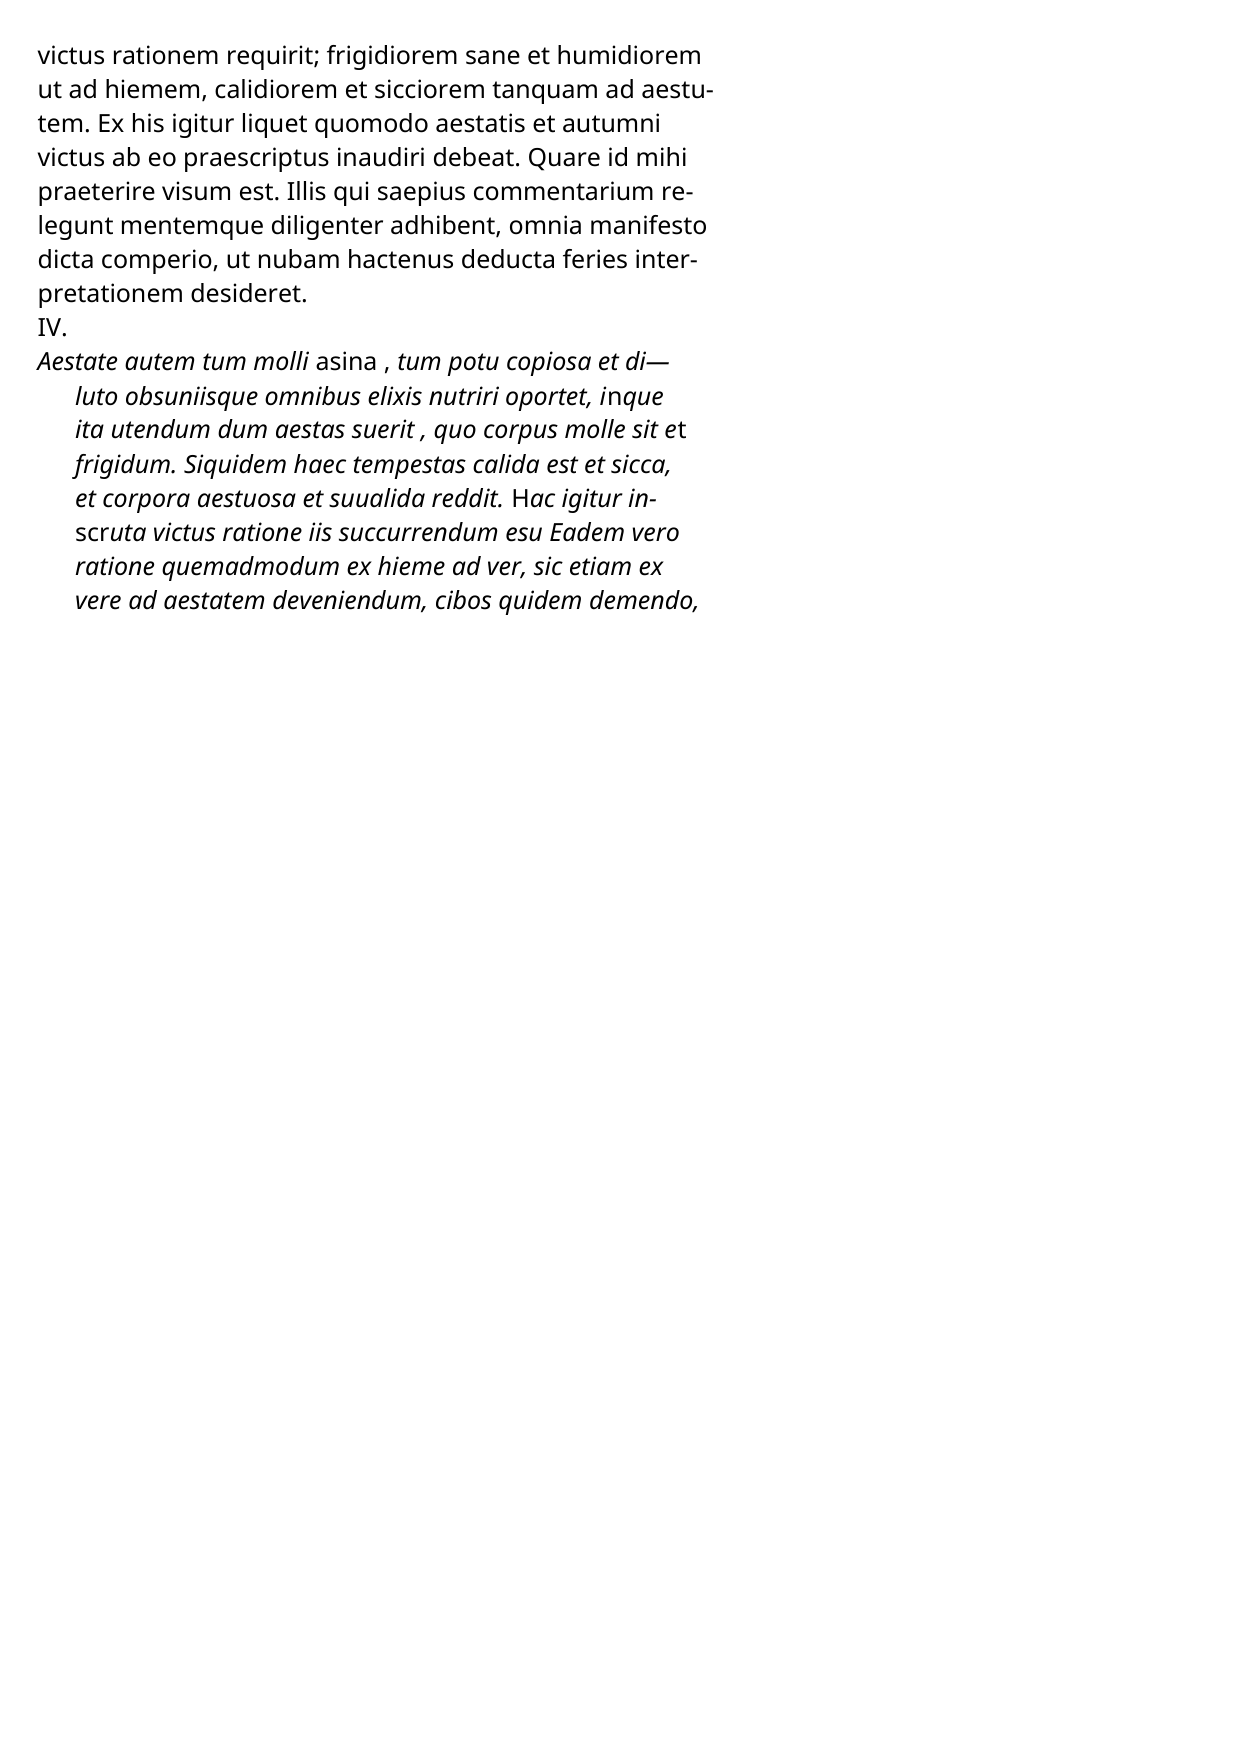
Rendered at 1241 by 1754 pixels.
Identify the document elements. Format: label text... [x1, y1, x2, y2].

text victus rationem requirit; frigidiorem sane et humidiorem ut ad hiemem, calidiorem et sicciorem tanquam ad aestu- tem. Ex his igitur liquet quomodo aestatis et autumni victus ab eo praescriptus inaudiri debeat. Quare id mihi praeterire visum est. Illis qui saepius commentarium re- legunt mentemque diligenter adhibent, omnia manifesto dicta comperio, ut nubam hactenus deducta feries inter- pretationem desideret. [37, 37, 1203, 310]
text Aestate autem tum molli asina , tum potu copiosa et di— luto obsuniisque omnibus elixis nutriri oportet, inque ita utendum dum aestas suerit , quo corpus molle sit et frigidum. Siquidem haec tempestas calida est et sicca, et corpora aestuosa et suualida reddit. Hac igitur in- scruta victus ratione iis succurrendum esu Eadem vero ratione quemadmodum ex hieme ad ver, sic etiam ex vere ad aestatem deveniendum, cibos quidem demendo, [37, 344, 1203, 617]
text IV. [37, 310, 1203, 344]
